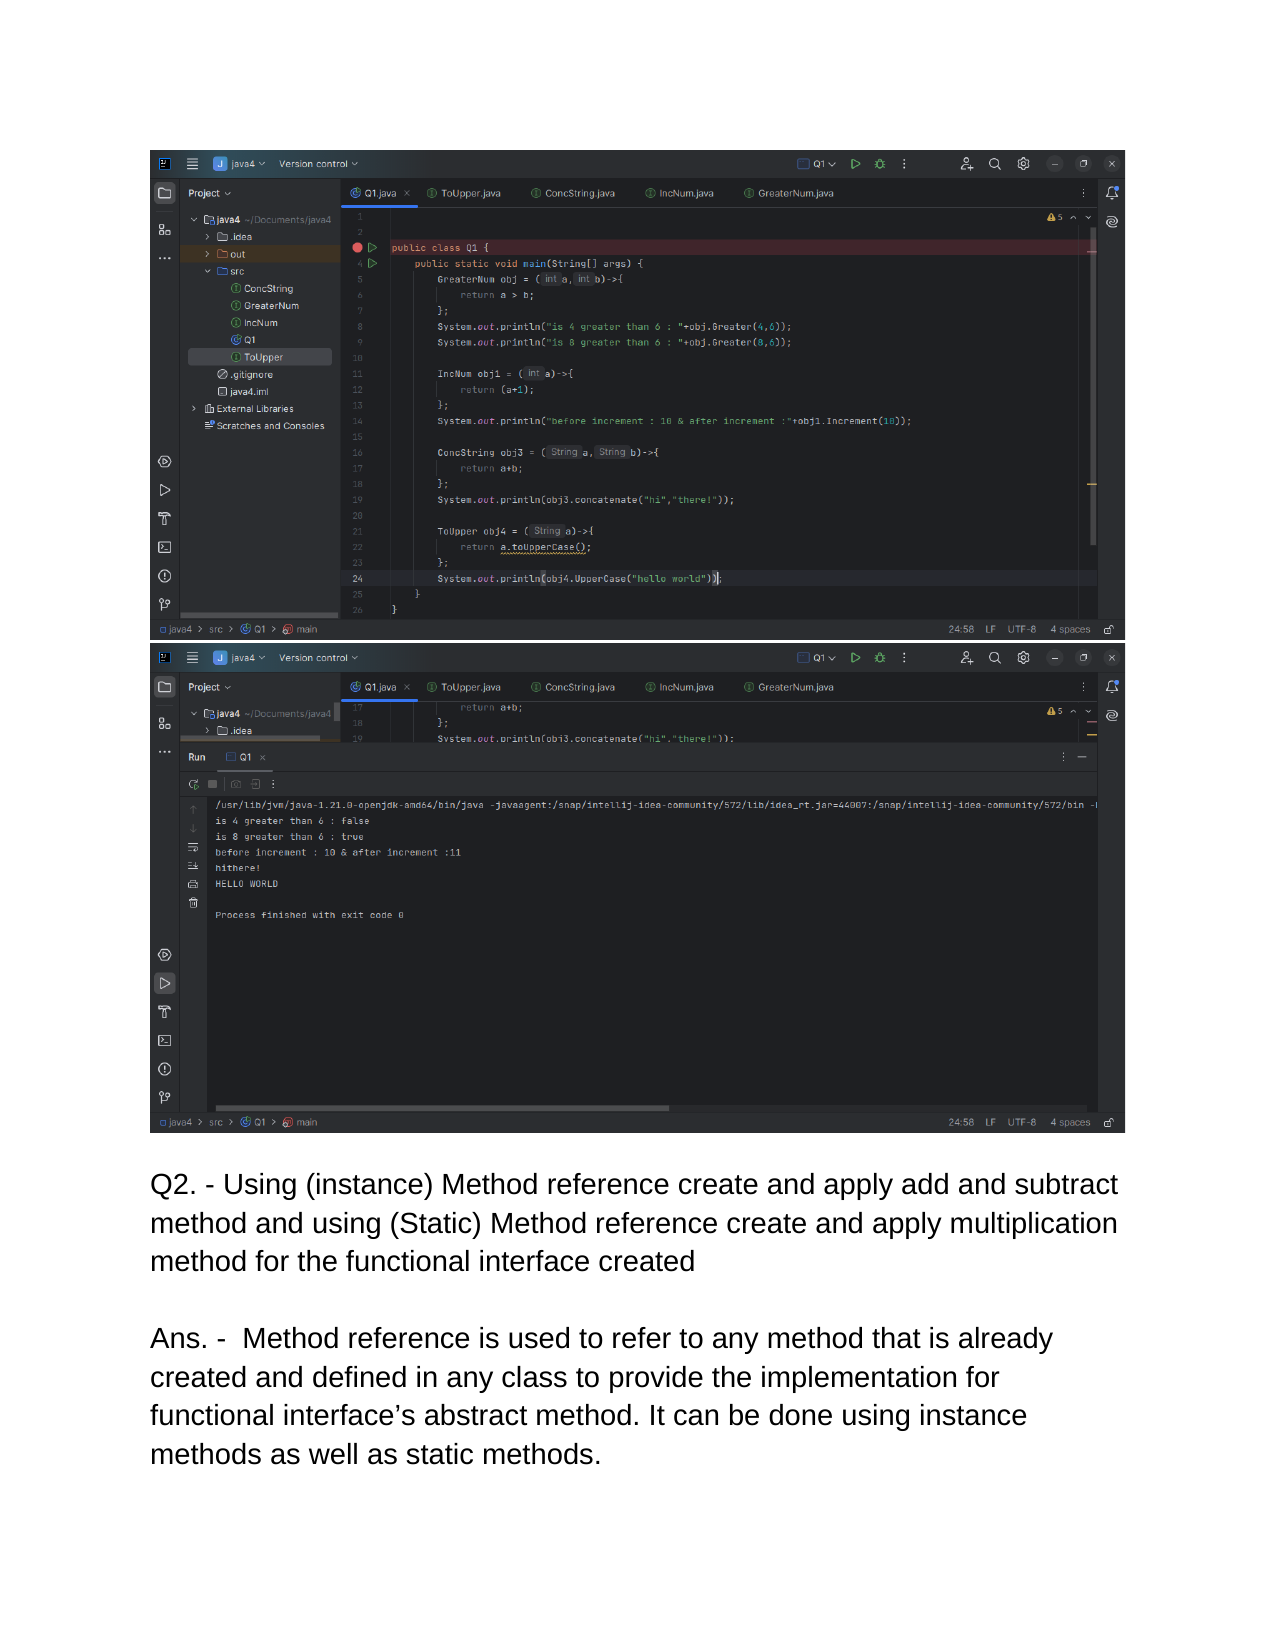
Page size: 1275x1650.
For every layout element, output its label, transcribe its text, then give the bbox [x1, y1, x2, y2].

picture [150, 643, 1125, 1133]
text Ans. - Method reference is used to refer to any method that is already created and defined in any class to provide the implementation for functional interface’s abstract method. It can be done using instance methods as well as static methods. [150, 1321, 1125, 1470]
text Q2. - Using (instance) Method reference create and apply add and subtract method and using (Static) Method reference create and apply multiplication method for the functional interface created [150, 1167, 1125, 1278]
picture [150, 150, 1125, 640]
